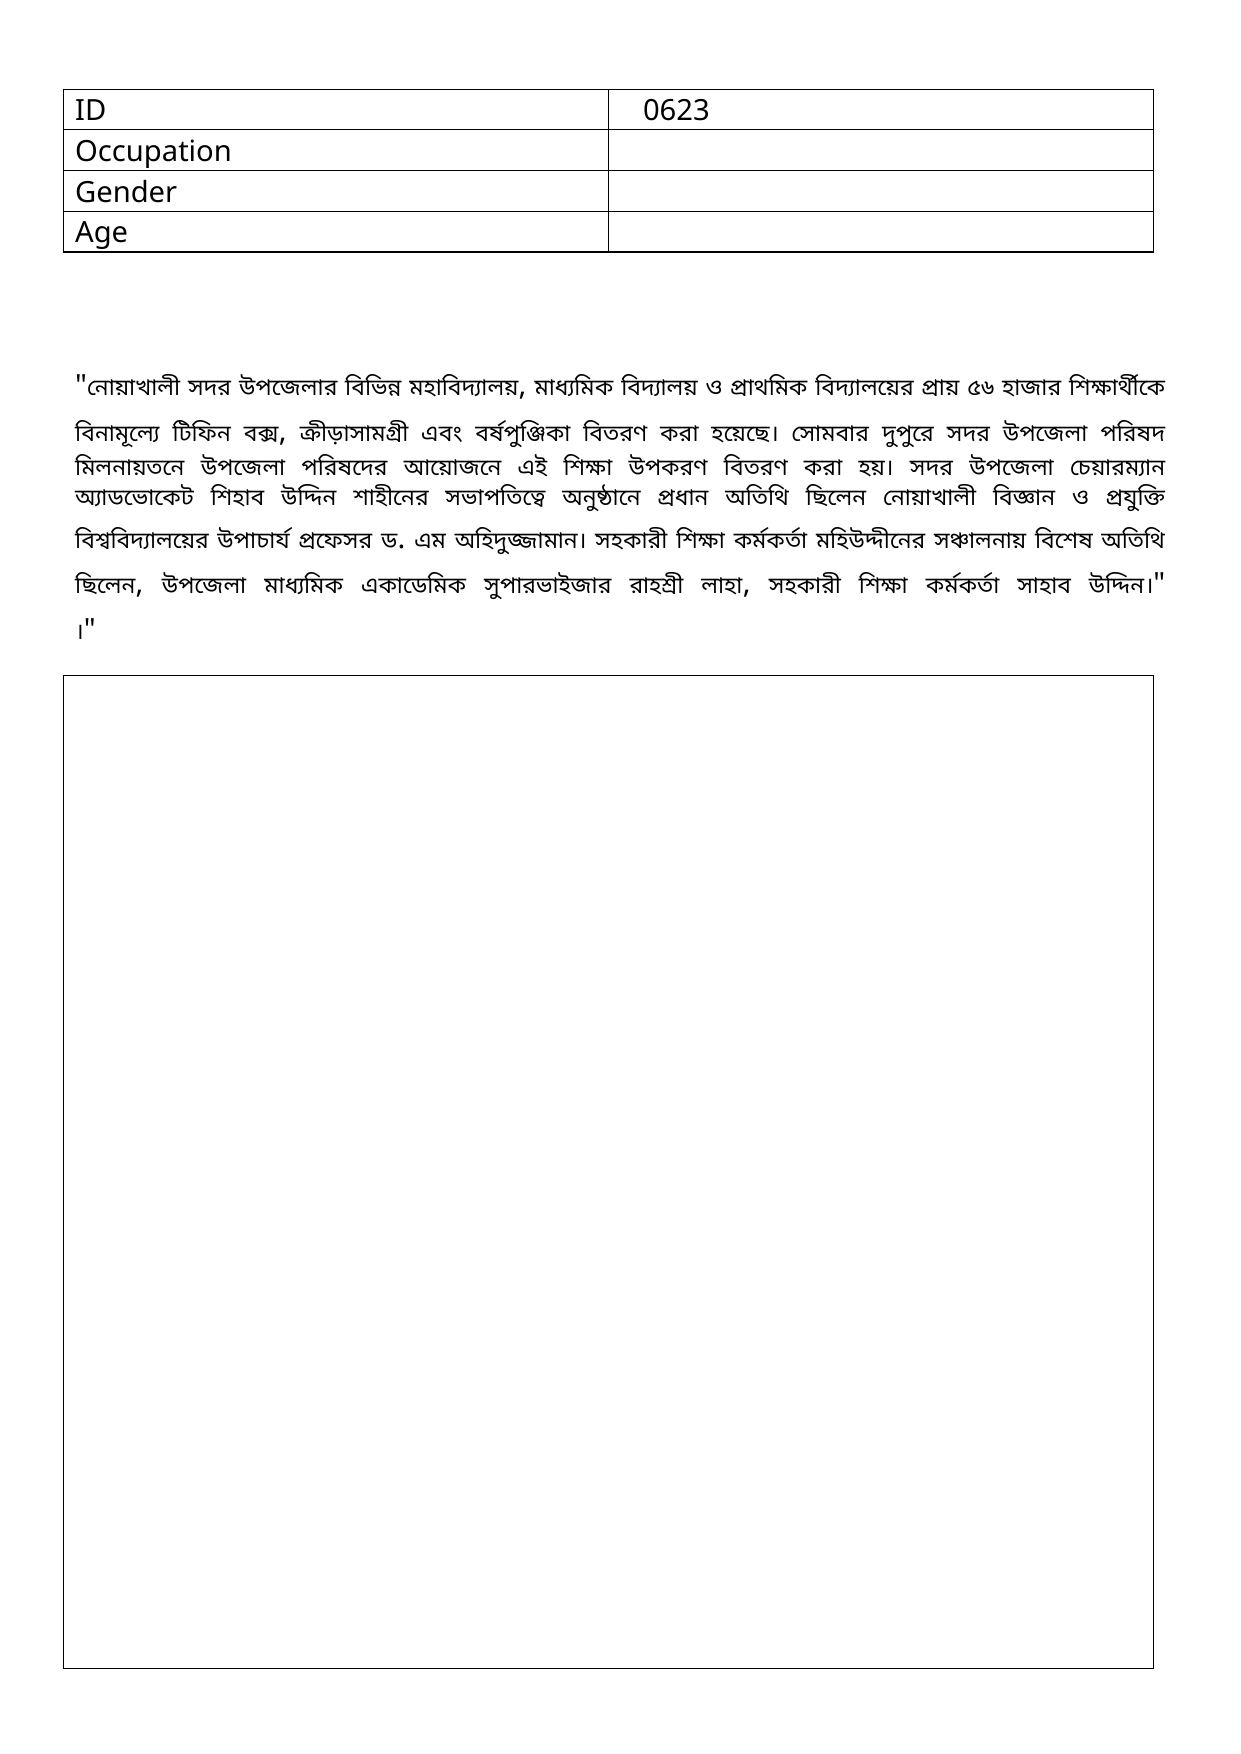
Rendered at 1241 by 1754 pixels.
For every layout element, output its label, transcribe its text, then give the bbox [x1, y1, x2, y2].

table_cell Gender [64, 171, 608, 211]
table_cell [609, 171, 1153, 211]
table_header [64, 676, 1153, 1668]
table_header ID [64, 90, 608, 129]
table_cell [609, 130, 1153, 170]
table_header 0623 [609, 90, 1153, 129]
table_cell [609, 212, 1153, 251]
table_cell Age [64, 212, 608, 251]
table_cell Occupation [64, 130, 608, 170]
text "নোয়াখালী সদর উপজেলার বিভিন্ন মহাবিদ্যালয়, মাধ্যমিক বিদ্যালয় ও প্রাথমিক বিদ্যালয়ের প্রায় ৫৬ হাজার শিক্ষার্থীকে বিনামূল্যে টিফিন বক্স, ক্রীড়াসামগ্রী এবং বর্ষপুঞ্জিকা বিতরণ করা হয়েছে। সোমবার দুপুরে সদর উপজেলা পরিষদ মিলনায়তনে উপজেলা পরিষদের আয়োজনে এই শিক্ষা উপকরণ বিতরণ করা হয়। সদর উপজেলা চেয়ারম্যান অ্যাডভোকেট শিহাব উদ্দিন শাহীনের সভাপতিত্বে অনুষ্ঠানে প্রধান অতিথি ছিলেন নোয়াখালী বিজ্ঞান ও প্রযুক্তি বিশ্ববিদ্যালয়ের উপাচার্য প্রফেসর ড. এম অহিদুজ্জামান। সহকারী শিক্ষা কর্মকর্তা মহিউদ্দীনের সঞ্চালনায় বিশেষ অতিথি ছিলেন, উপজেলা মাধ্যমিক একাডেমিক সুপারভাইজার রাহশ্রী লাহা, সহকারী শিক্ষা কর্মকর্তা সাহাব উদ্দিন।" ।" [75, 364, 1165, 648]
